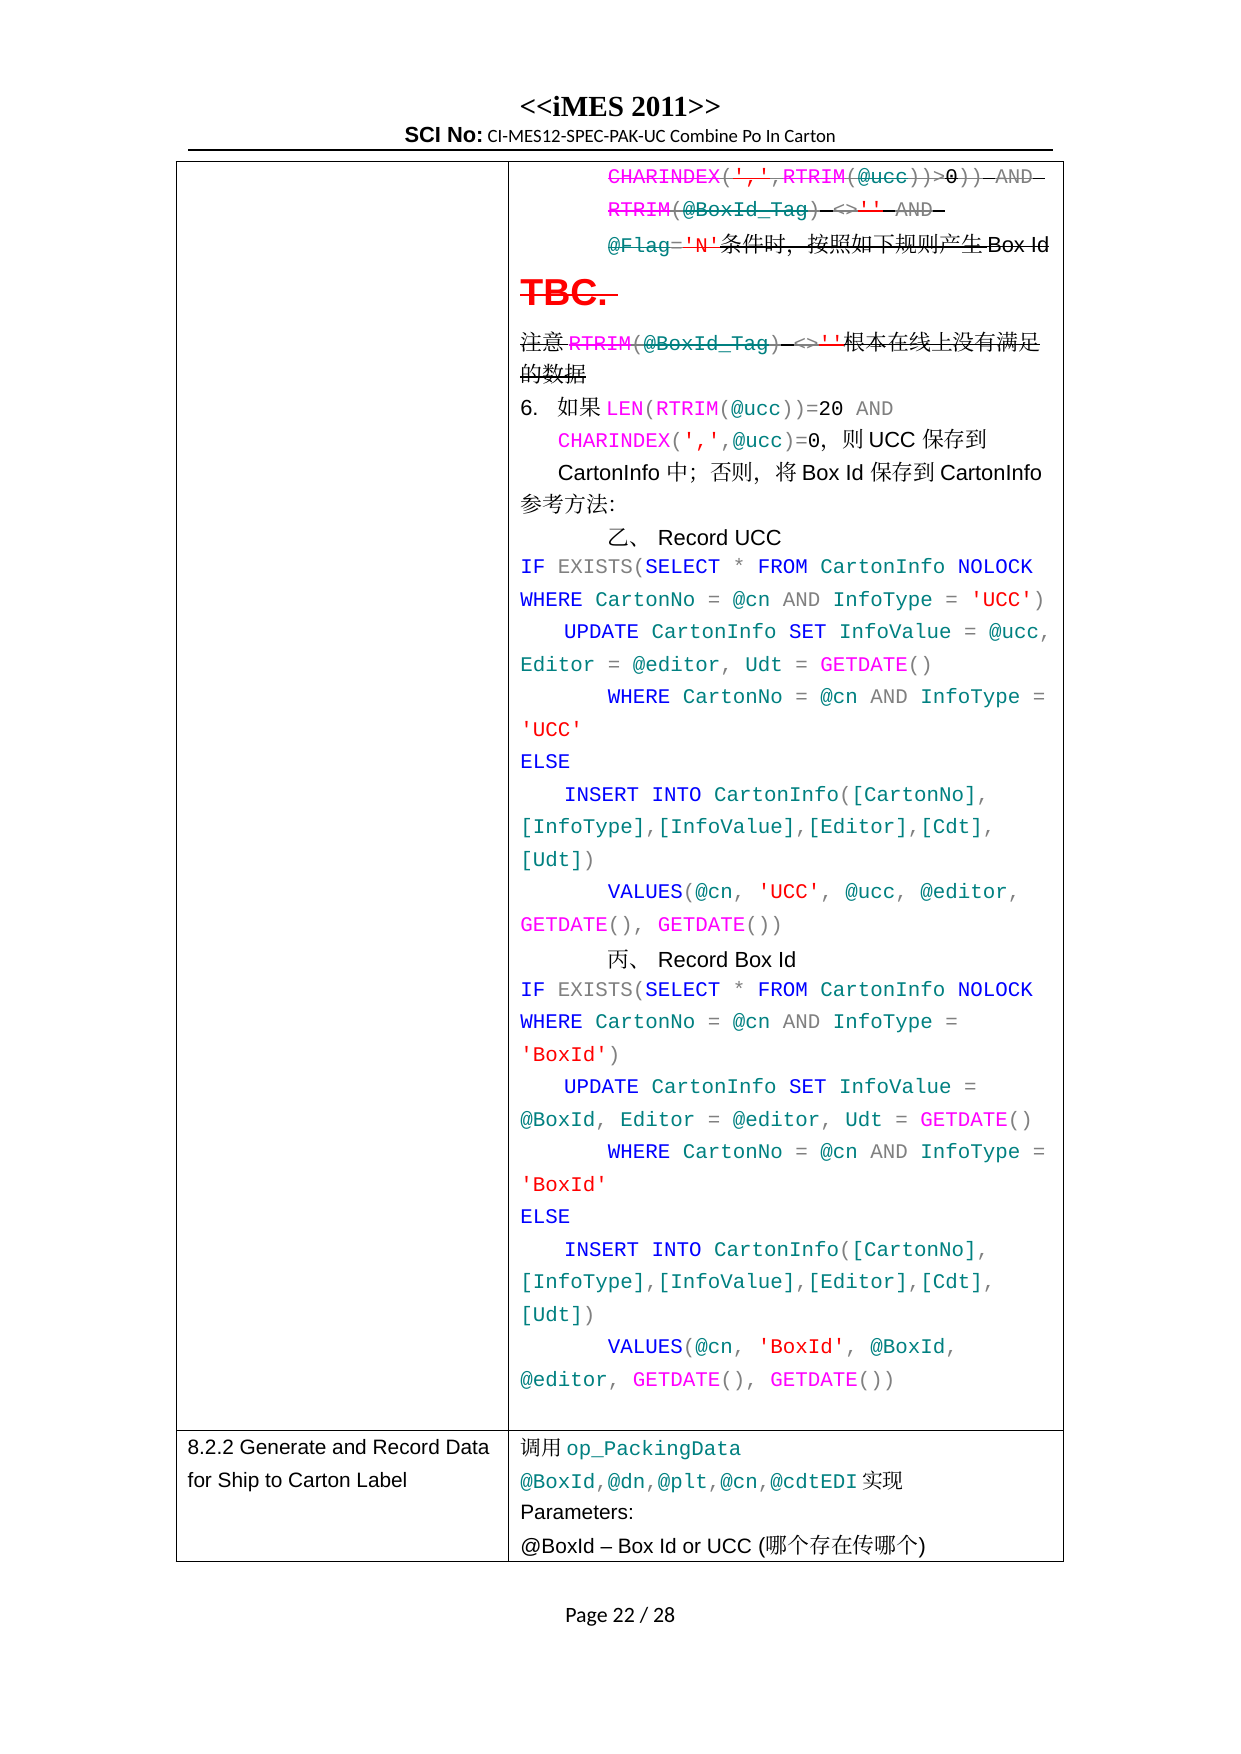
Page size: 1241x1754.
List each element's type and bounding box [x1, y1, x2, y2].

table_cell [509, 1431, 1063, 1561]
table_cell [509, 162, 1063, 1429]
table_cell [177, 162, 508, 1429]
table_cell [177, 1431, 508, 1561]
